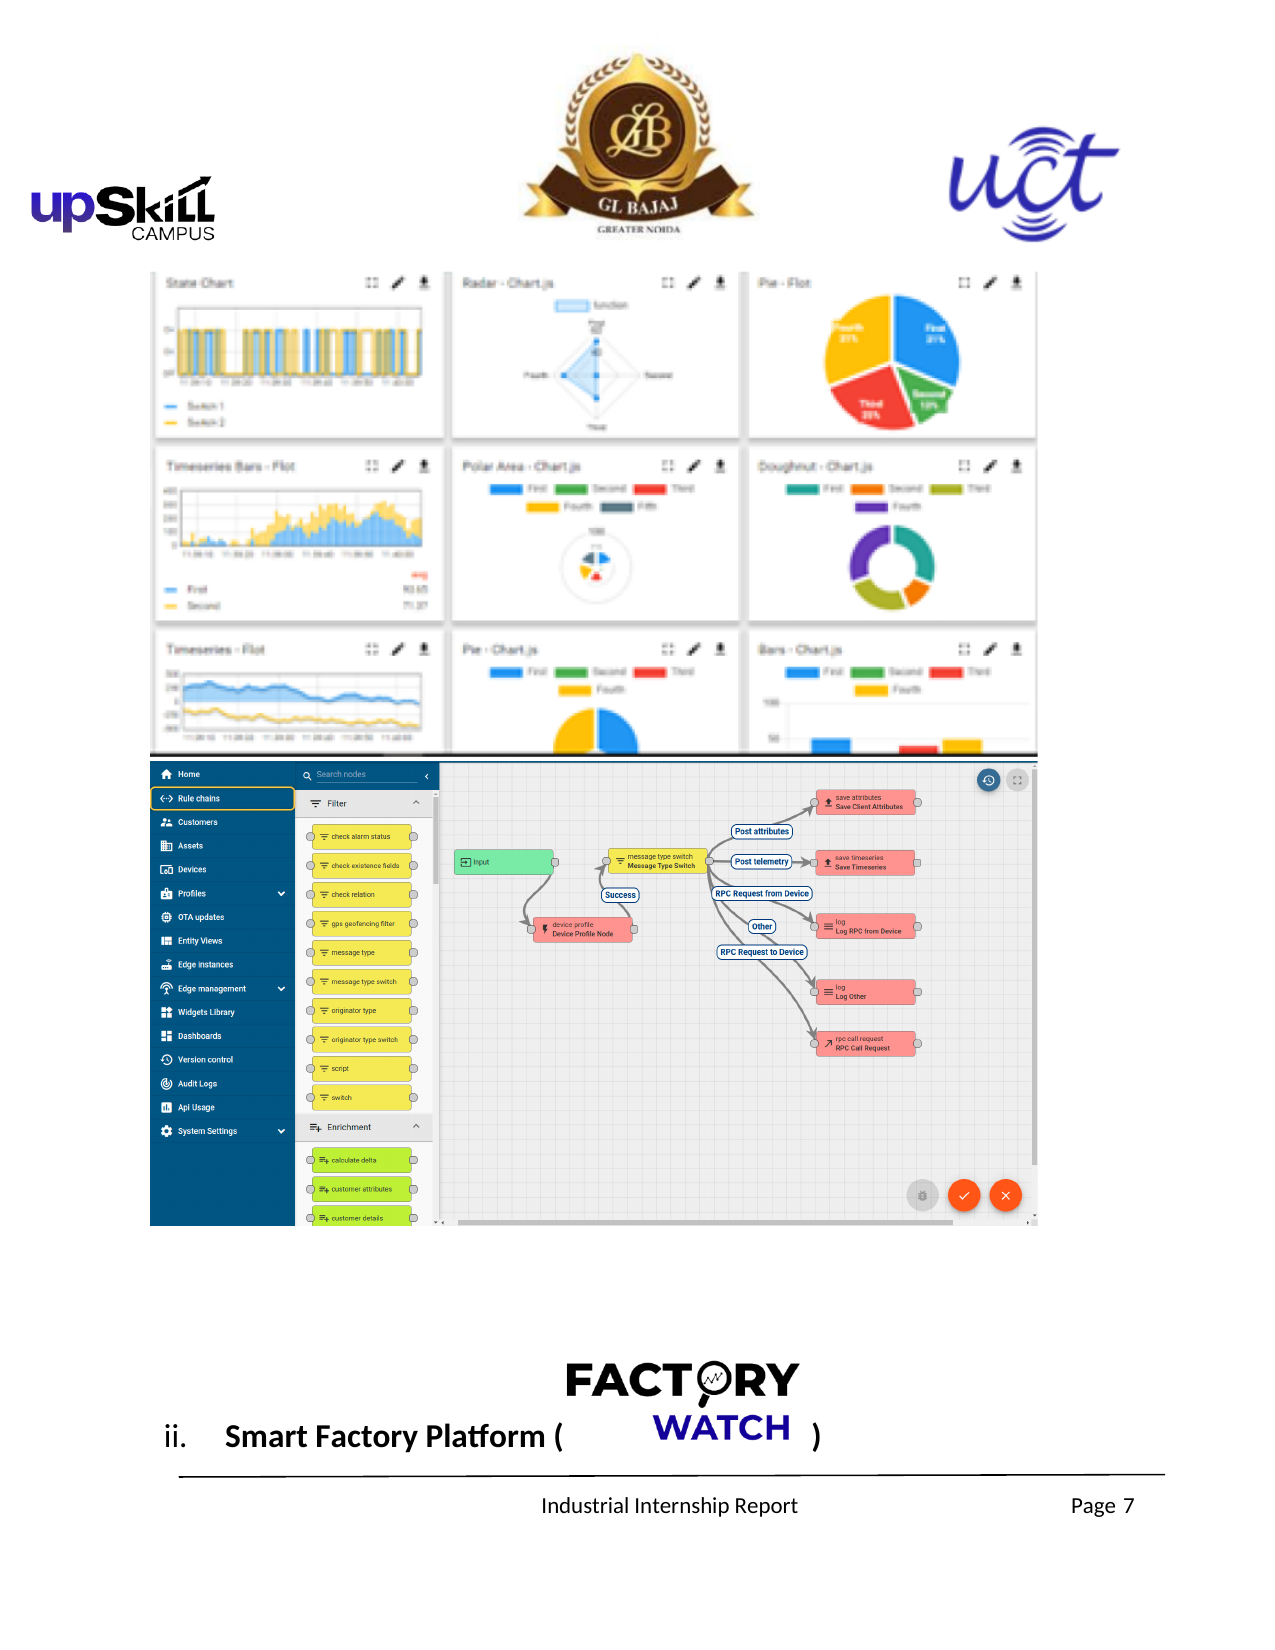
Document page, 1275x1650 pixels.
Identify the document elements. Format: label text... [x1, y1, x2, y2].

list Smart Factory Platform () [187, 1356, 1134, 1456]
picture [506, 28, 769, 244]
picture [0, 163, 246, 244]
picture [150, 271, 1038, 757]
picture [946, 117, 1125, 244]
picture [563, 1356, 812, 1448]
picture [150, 764, 294, 784]
picture [155, 791, 290, 806]
picture [150, 761, 1038, 1226]
